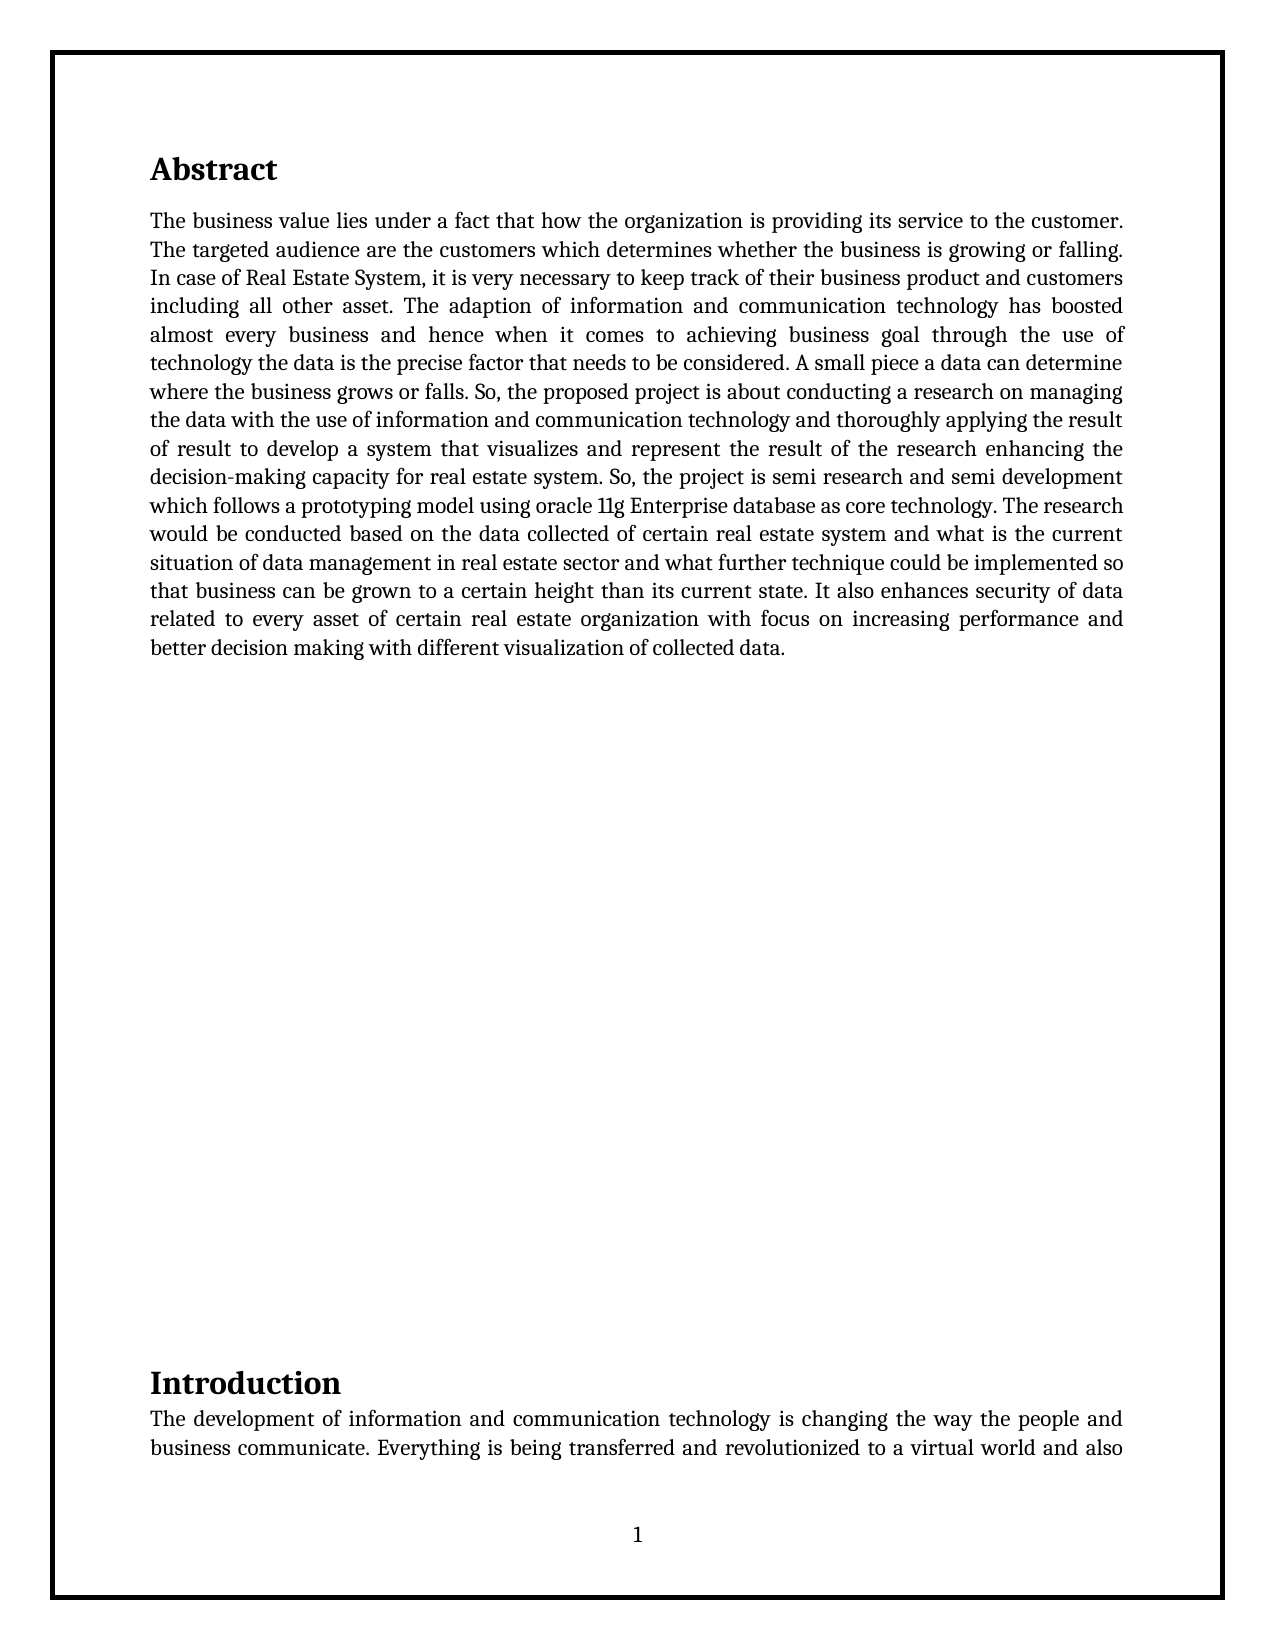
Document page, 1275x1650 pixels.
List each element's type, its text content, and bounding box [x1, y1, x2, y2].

subtitle Introduction [150, 1364, 1125, 1403]
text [150, 1406, 1125, 1461]
text The business value lies under a fact that how the organization is providing its service to the customer. The targeted audience are the customers which determines whether the business is growing or falling. In case of Real Estate System, it is very necessary to keep track of their business product and customers including all other asset. The adaption of information and communication technology has boosted almost every business and hence when it comes to achieving business goal through the use of technology the data is the precise factor that needs to be considered. A small piece a data can determine where the business grows or falls. So, the proposed project is about conducting a research on managing the data with the use of information and communication technology and thoroughly applying the result of result to develop a system that visualizes and represent the result of the research enhancing the decision-making capacity for real estate system. So, the project is semi research and semi development which follows a prototyping model using oracle 11g Enterprise database as core technology. The research would be conducted based on the data collected of certain real estate system and what is the current situation of data management in real estate sector and what further technique could be implemented so that business can be grown to a certain height than its current state. It also enhances security of data related to every asset of certain real estate organization with focus on increasing performance and better decision making with different visualization of collected data. [150, 208, 1125, 661]
text Abstract [150, 150, 1125, 188]
